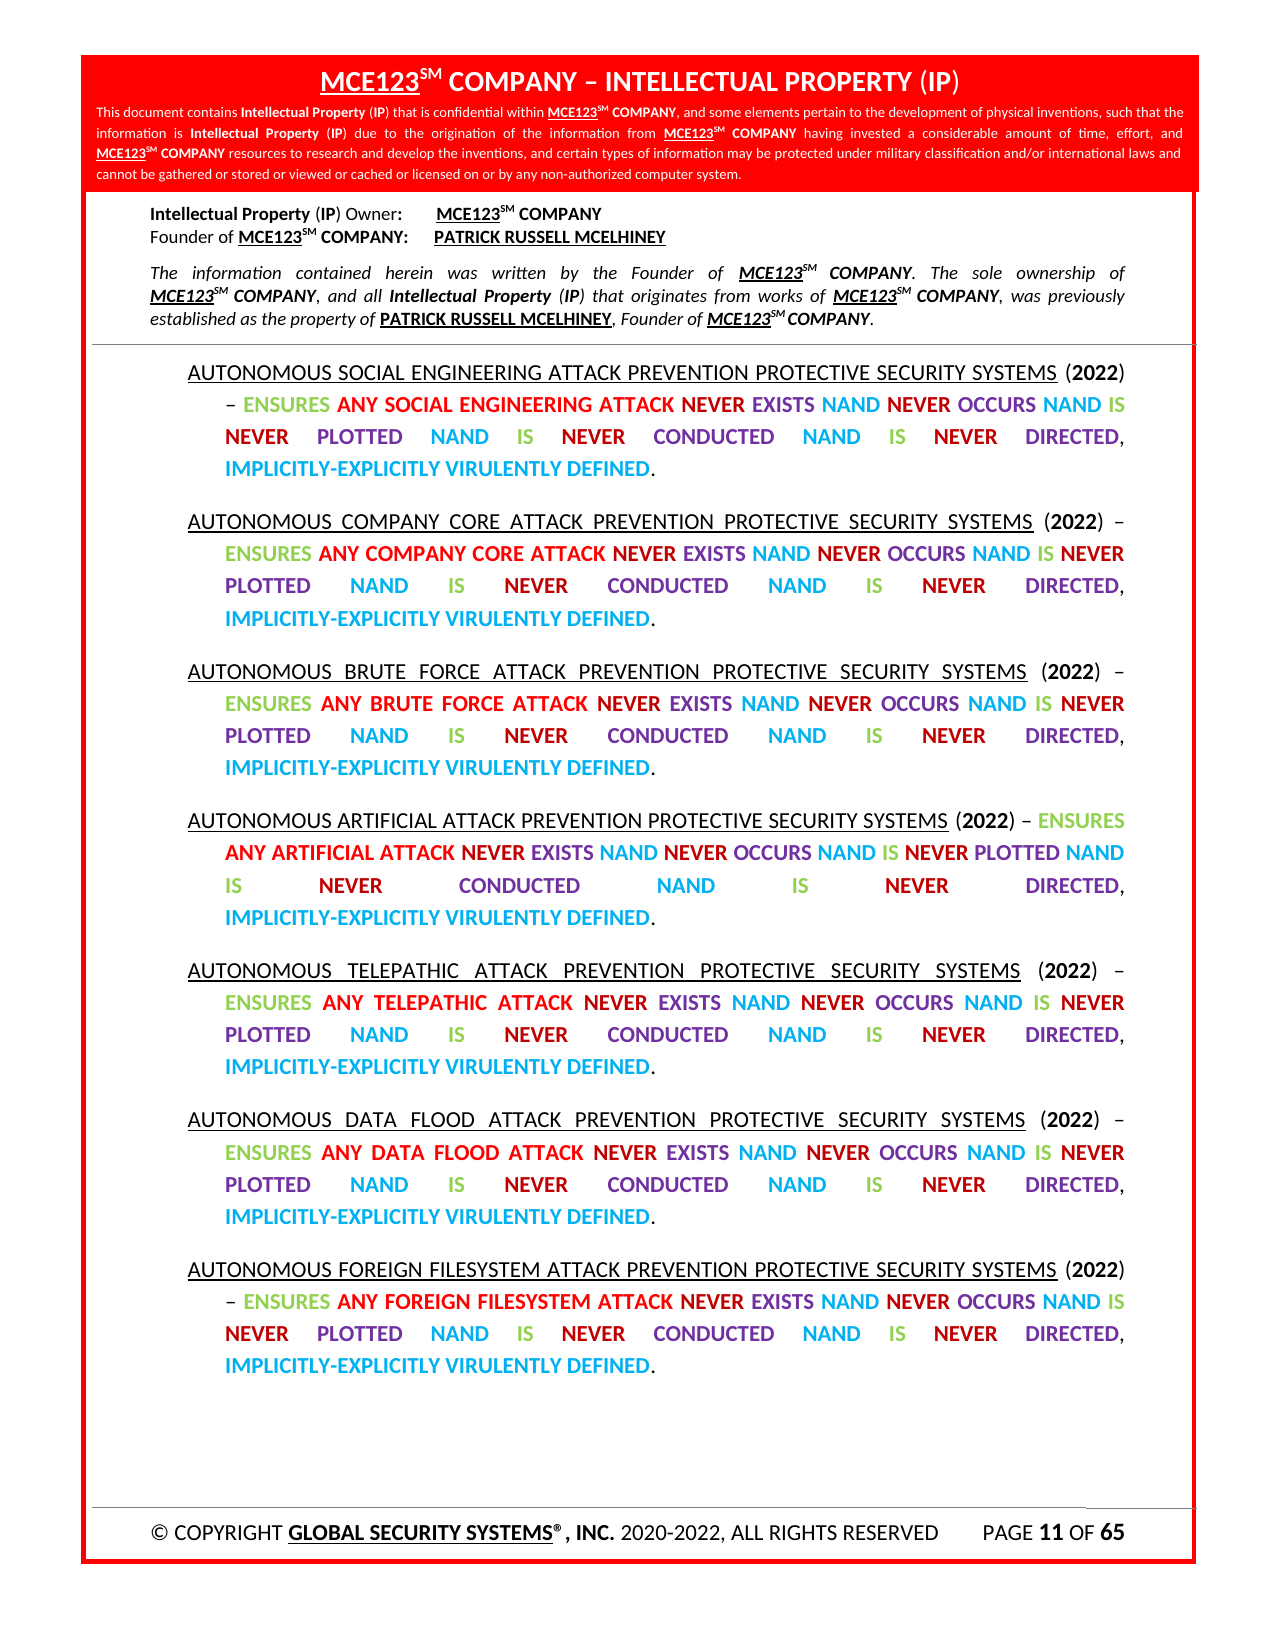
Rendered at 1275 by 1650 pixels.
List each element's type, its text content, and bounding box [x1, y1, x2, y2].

text AUTONOMOUS ARTIFICIAL ATTACK PREVENTION PROTECTIVE SECURITY SYSTEMS (2022) – ENSURES ANY ARTIFICIAL ATTACK NEVER EXISTS NAND NEVER OCCURS NAND IS NEVER PLOTTED NAND IS NEVER CONDUCTED NAND IS NEVER DIRECTED, IMPLICITLY-EXPLICITLY VIRULENTLY DEFINED. [187, 806, 1125, 931]
text AUTONOMOUS SOCIAL ENGINEERING ATTACK PREVENTION PROTECTIVE SECURITY SYSTEMS (2022) – ENSURES ANY SOCIAL ENGINEERING ATTACK NEVER EXISTS NAND NEVER OCCURS NAND IS NEVER PLOTTED NAND IS NEVER CONDUCTED NAND IS NEVER DIRECTED, IMPLICITLY-EXPLICITLY VIRULENTLY DEFINED. [187, 358, 1125, 482]
text AUTONOMOUS TELEPATHIC ATTACK PREVENTION PROTECTIVE SECURITY SYSTEMS (2022) – ENSURES ANY TELEPATHIC ATTACK NEVER EXISTS NAND NEVER OCCURS NAND IS NEVER PLOTTED NAND IS NEVER CONDUCTED NAND IS NEVER DIRECTED, IMPLICITLY-EXPLICITLY VIRULENTLY DEFINED. [187, 956, 1125, 1081]
text AUTONOMOUS FOREIGN FILESYSTEM ATTACK PREVENTION PROTECTIVE SECURITY SYSTEMS (2022) – ENSURES ANY FOREIGN FILESYSTEM ATTACK NEVER EXISTS NAND NEVER OCCURS NAND IS NEVER PLOTTED NAND IS NEVER CONDUCTED NAND IS NEVER DIRECTED, IMPLICITLY-EXPLICITLY VIRULENTLY DEFINED. [187, 1255, 1125, 1380]
text AUTONOMOUS COMPANY CORE ATTACK PREVENTION PROTECTIVE SECURITY SYSTEMS (2022) – ENSURES ANY COMPANY CORE ATTACK NEVER EXISTS NAND NEVER OCCURS NAND IS NEVER PLOTTED NAND IS NEVER CONDUCTED NAND IS NEVER DIRECTED, IMPLICITLY-EXPLICITLY VIRULENTLY DEFINED. [187, 507, 1125, 632]
text AUTONOMOUS DATA FLOOD ATTACK PREVENTION PROTECTIVE SECURITY SYSTEMS (2022) – ENSURES ANY DATA FLOOD ATTACK NEVER EXISTS NAND NEVER OCCURS NAND IS NEVER PLOTTED NAND IS NEVER CONDUCTED NAND IS NEVER DIRECTED, IMPLICITLY-EXPLICITLY VIRULENTLY DEFINED. [187, 1106, 1125, 1230]
text AUTONOMOUS BRUTE FORCE ATTACK PREVENTION PROTECTIVE SECURITY SYSTEMS (2022) – ENSURES ANY BRUTE FORCE ATTACK NEVER EXISTS NAND NEVER OCCURS NAND IS NEVER PLOTTED NAND IS NEVER CONDUCTED NAND IS NEVER DIRECTED, IMPLICITLY-EXPLICITLY VIRULENTLY DEFINED. [187, 657, 1125, 781]
